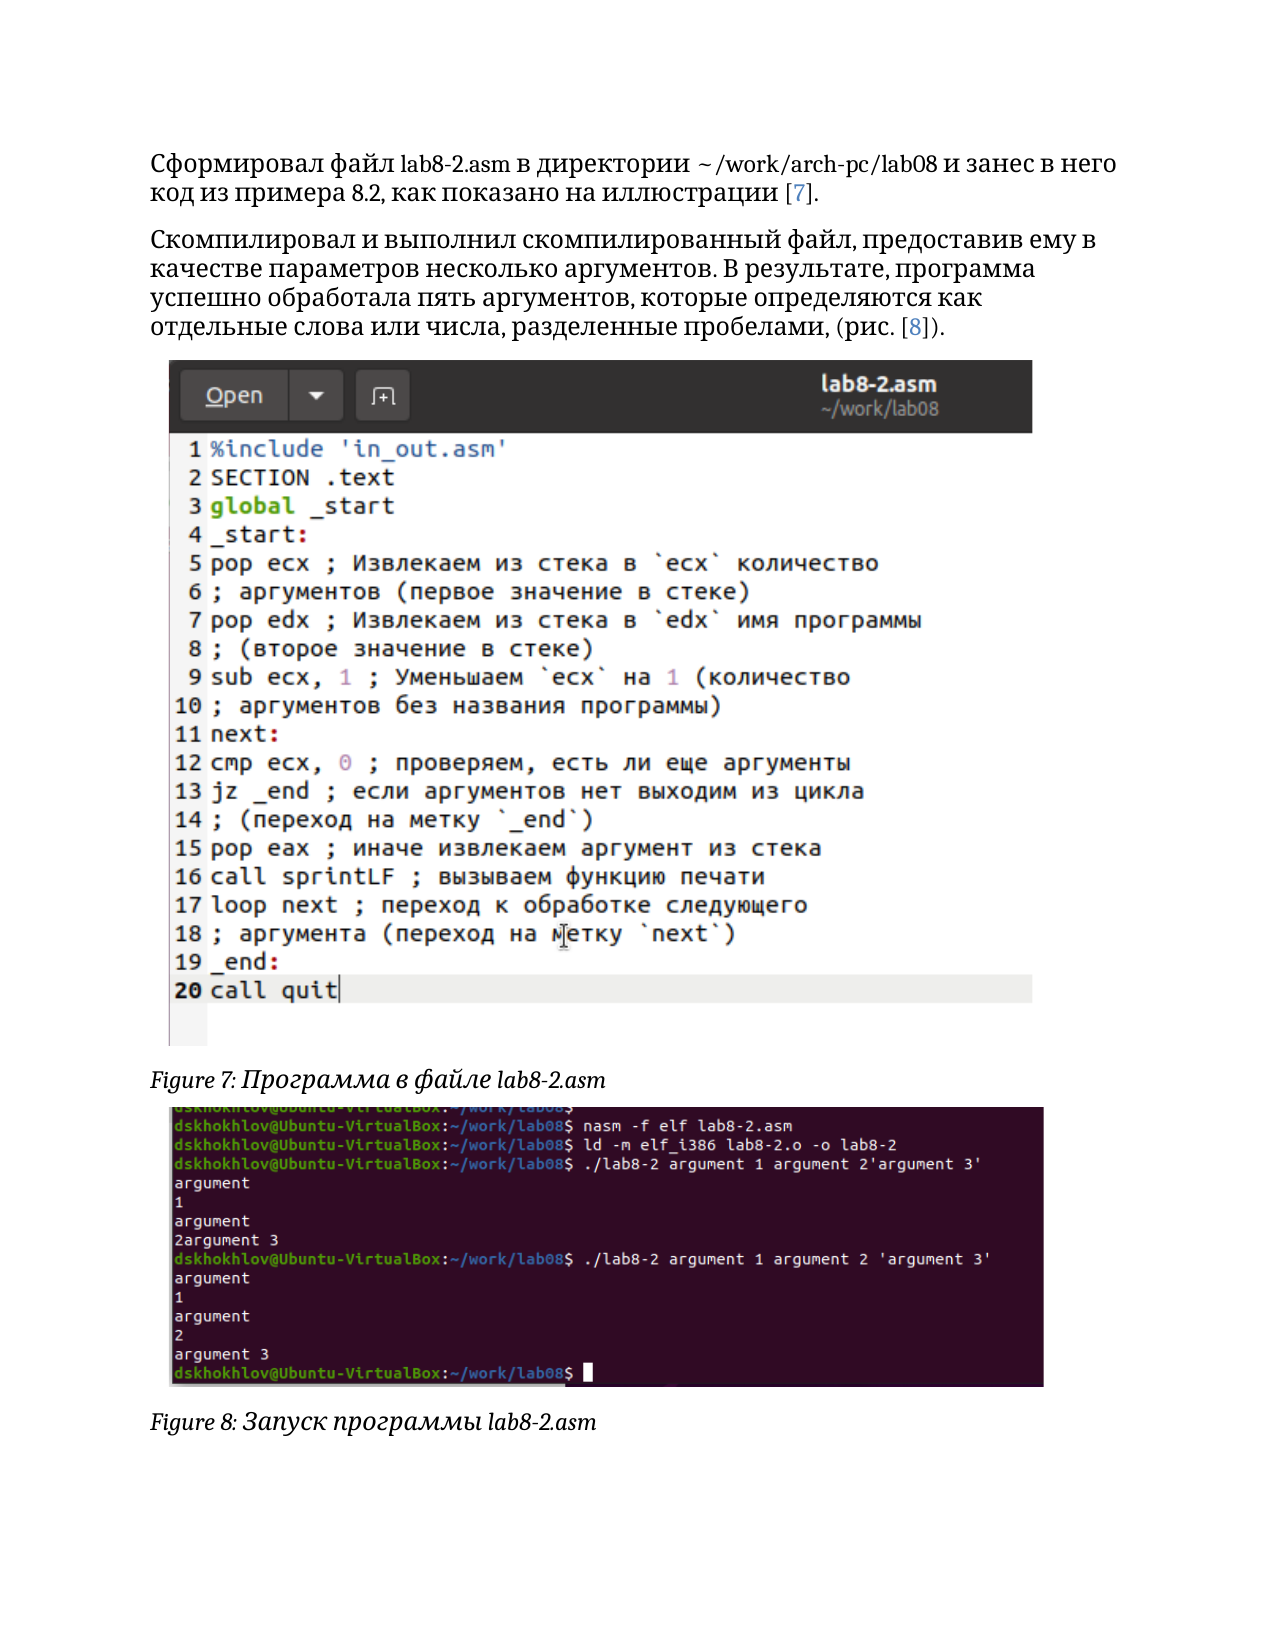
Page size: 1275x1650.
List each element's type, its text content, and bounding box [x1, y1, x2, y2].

text Сформировал файл lab8-2.asm в директории ~/work/arch-pc/lab08 и занес в него код из примера 8.2, как показано на иллюстрации [7]. [150, 150, 1125, 207]
picture [168, 360, 1033, 1046]
text Скомпилировал и выполнил скомпилированный файл, предоставив ему в качестве параметров несколько аргументов. В результате, программа успешно обработала пять аргументов, которые определяются как отдельные слова или числа, разделенные пробелами, (рис. [8]). [150, 226, 1125, 341]
text Figure 7: Программа в файле lab8-2.asm [150, 1066, 1125, 1095]
text Figure 8: Запуск программы lab8-2.asm [150, 1408, 1125, 1437]
picture [168, 1107, 1044, 1387]
